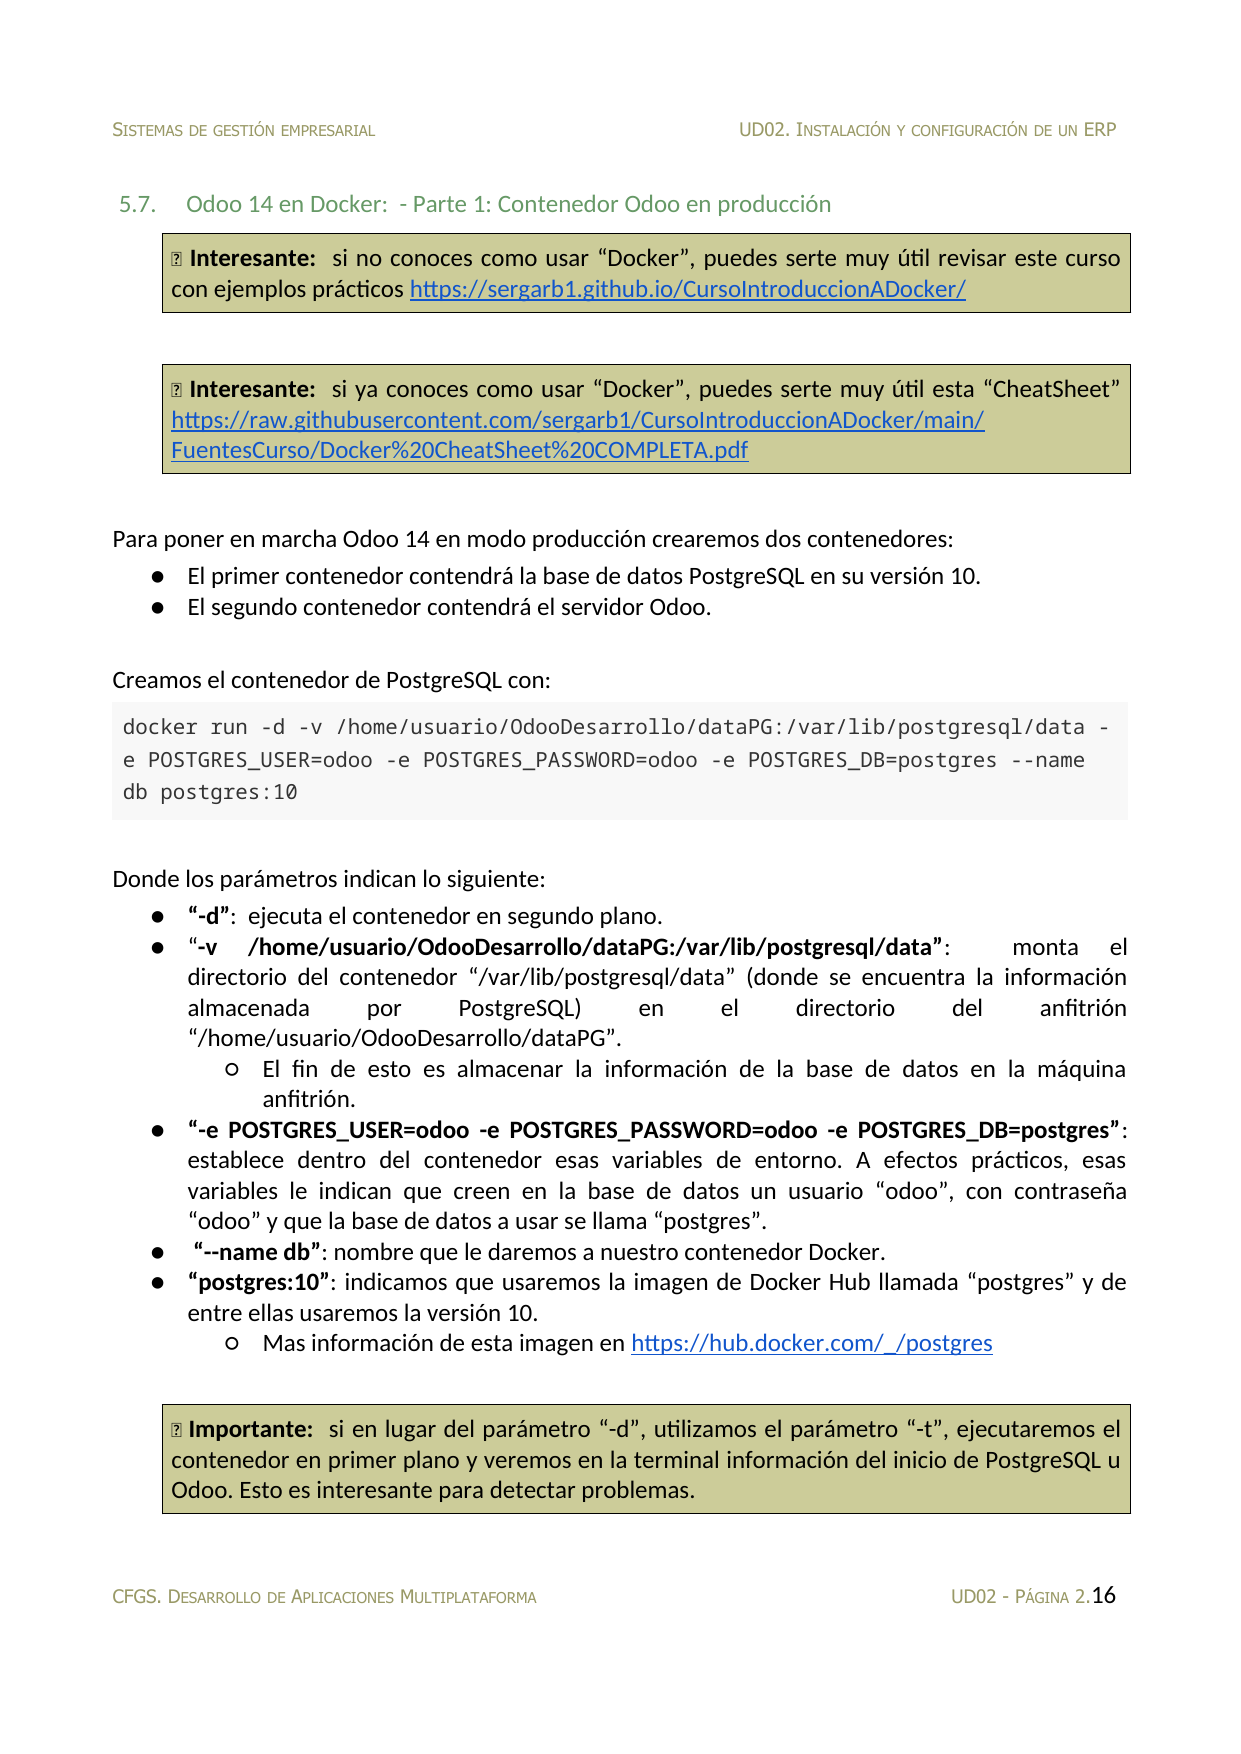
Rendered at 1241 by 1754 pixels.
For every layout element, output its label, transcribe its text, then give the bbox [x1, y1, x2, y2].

list El segundo contenedor contendrá el servidor Odoo. [150, 591, 1128, 621]
list “--name db”: nombre que le daremos a nuestro contenedor Docker. [150, 1236, 1128, 1267]
text 💬 Interesante: si no conoces como usar “Docker”, puedes serte muy útil revisar este curso con ejemplos prácticos https://sergarb1.github.io/CursoIntroduccionADocker/ [163, 234, 1130, 312]
list “-e POSTGRES_USER=odoo -e POSTGRES_PASSWORD=odoo -e POSTGRES_DB=postgres”: establece dentro del contenedor esas variables de entorno. A efectos prácticos, esas variables le indican que creen en la base de datos un usuario “odoo”, con contraseña “odoo” y que la base de datos a usar se llama “postgres”. [150, 1114, 1128, 1236]
text Para poner en marcha Odoo 14 en modo producción crearemos dos contenedores: [112, 523, 1128, 554]
table_header docker run -d -v /home/usuario/OdooDesarrollo/dataPG:/var/lib/postgresql/data -e POSTGRES_USER=odoo -e POSTGRES_PASSWORD=odoo -e POSTGRES_DB=postgres --name db postgres:10 [112, 702, 1128, 820]
list El primer contenedor contendrá la base de datos PostgreSQL en su versión 10. [150, 560, 1128, 591]
text Creamos el contenedor de PostgreSQL con: [112, 665, 1128, 695]
text 💬 Interesante: si ya conoces como usar “Docker”, puedes serte muy útil esta “CheatSheet” https://raw.githubusercontent.com/sergarb1/CursoIntroduccionADocker/main/FuentesCurso/Docker%20CheatSheet%20COMPLETA.pdf [163, 365, 1130, 473]
text 📖 Importante: si en lugar del parámetro “-d”, utilizamos el parámetro “-t”, ejecutaremos el contenedor en primer plano y veremos en la terminal información del inicio de PostgreSQL u Odoo. Esto es interesante para detectar problemas. [163, 1405, 1130, 1513]
subtitle Odoo 14 en Docker: - Parte 1: Contenedor Odoo en producción [156, 188, 1128, 218]
list Mas información de esta imagen en https://hub.docker.com/_/postgres [225, 1328, 1128, 1358]
list “-d”: ejecuta el contenedor en segundo plano. [150, 900, 1128, 931]
list “postgres:10”: indicamos que usaremos la imagen de Docker Hub llamada “postgres” y de entre ellas usaremos la versión 10. [150, 1267, 1128, 1328]
text Donde los parámetros indican lo siguiente: [112, 863, 1128, 894]
list El fin de esto es almacenar la información de la base de datos en la máquina anfitrión. [225, 1053, 1128, 1114]
list “-v /home/usuario/OdooDesarrollo/dataPG:/var/lib/postgresql/data”: monta el directorio del contenedor “/var/lib/postgresql/data” (donde se encuentra la información almacenada por PostgreSQL) en el directorio del anfitrión “/home/usuario/OdooDesarrollo/dataPG”. [150, 931, 1128, 1053]
